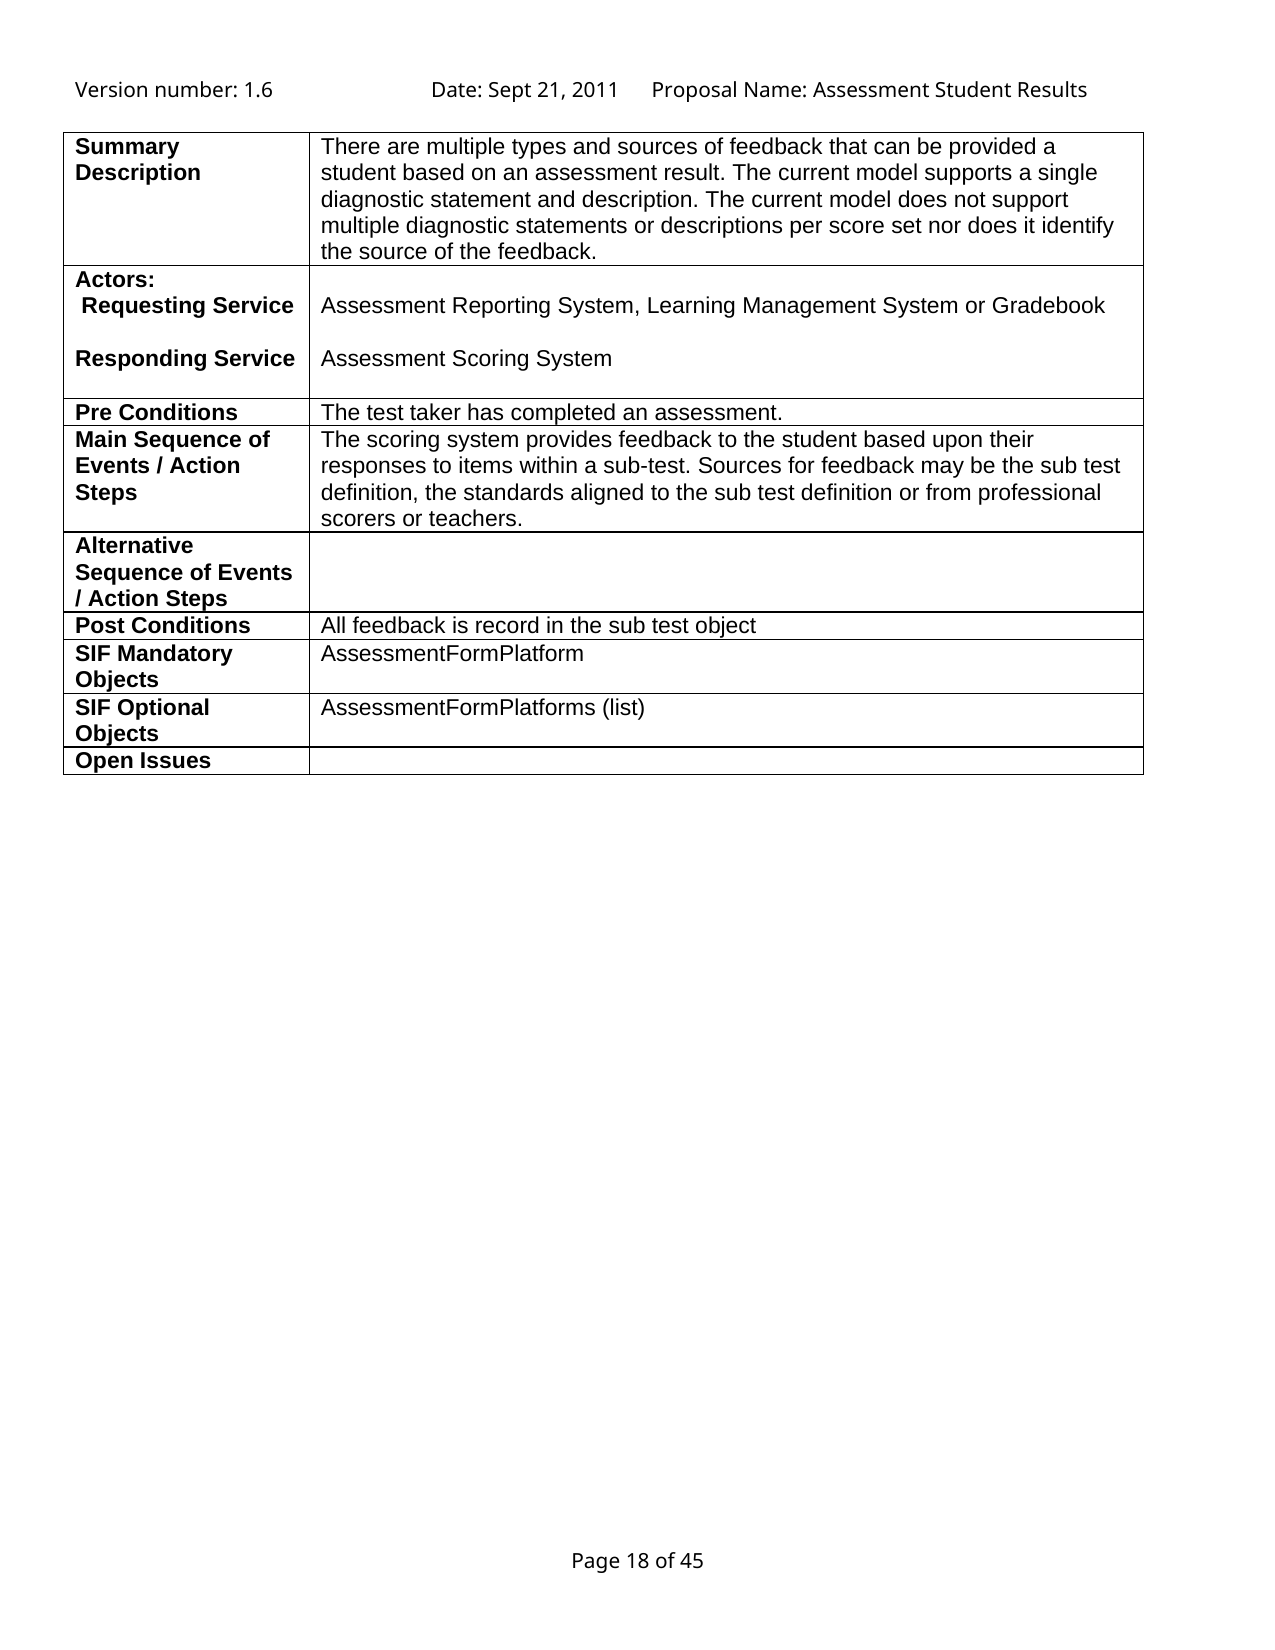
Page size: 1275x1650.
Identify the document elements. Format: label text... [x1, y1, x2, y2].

table_cell Alternative Sequence of Events / Action Steps [64, 533, 309, 611]
table_cell SIF Optional Objects [64, 694, 309, 746]
table_cell [310, 533, 1143, 611]
table_cell SIF Mandatory Objects [64, 640, 309, 693]
table_cell Main Sequence of Events / Action Steps [64, 426, 309, 531]
table_cell All feedback is record in the sub test object [310, 613, 1143, 639]
table_cell AssessmentFormPlatform [310, 640, 1143, 693]
table_cell Actors: Requesting Service Responding Service [64, 266, 309, 397]
table_cell Assessment Reporting System, Learning Management System or Gradebook Assessment Scoring System [310, 266, 1143, 397]
table_cell AssessmentFormPlatforms (list) [310, 694, 1143, 746]
table_cell The test taker has completed an assessment. [310, 399, 1143, 425]
table_cell Pre Conditions [64, 399, 309, 425]
table_cell Open Issues [64, 748, 309, 774]
table_cell Summary Description [64, 133, 309, 265]
table_cell The scoring system provides feedback to the student based upon their responses to items within a sub-test. Sources for feedback may be the sub test definition, the standards aligned to the sub test definition or from professional scorers or teachers. [310, 426, 1143, 531]
table_cell Post Conditions [64, 613, 309, 639]
table_cell [310, 748, 1143, 774]
table_cell There are multiple types and sources of feedback that can be provided a student based on an assessment result. The current model supports a single diagnostic statement and description. The current model does not support multiple diagnostic statements or descriptions per score set nor does it identify the source of the feedback. [310, 133, 1143, 265]
